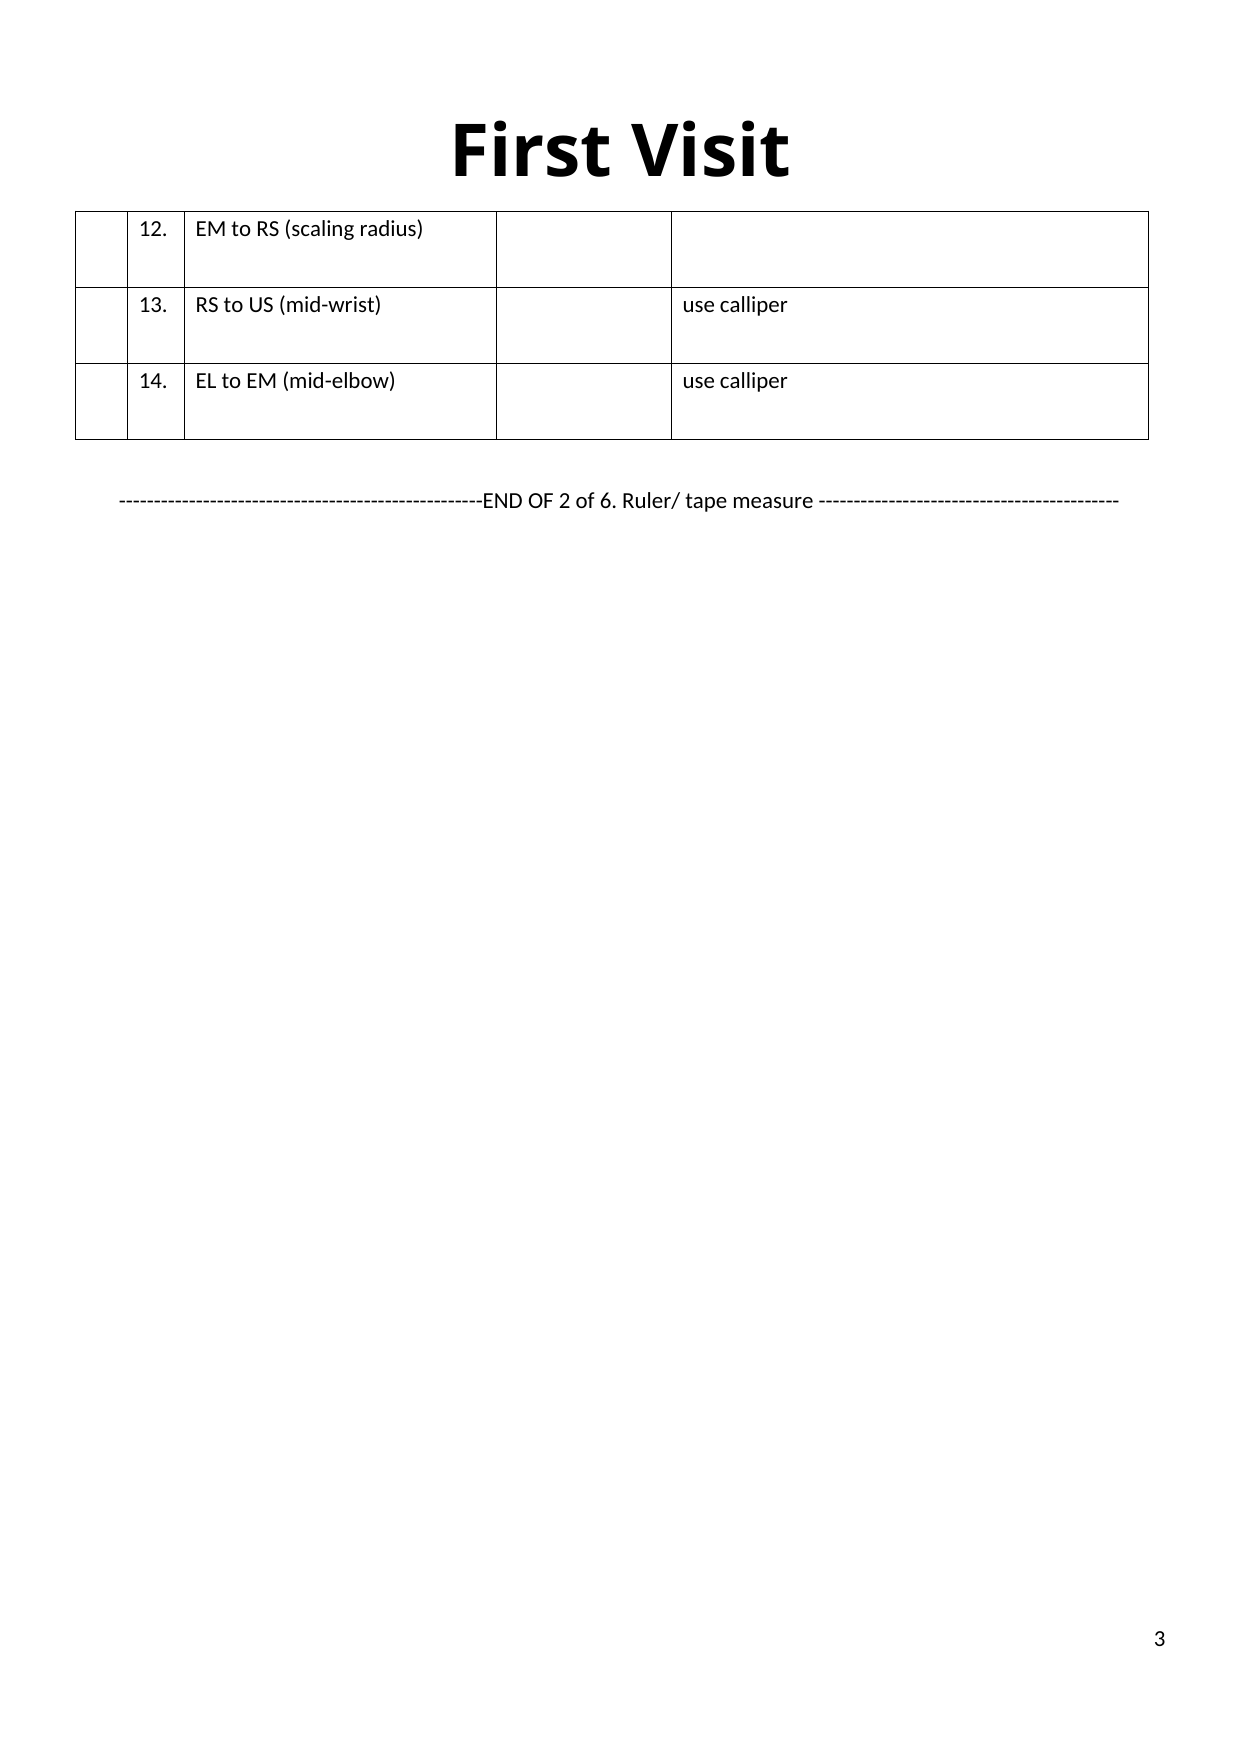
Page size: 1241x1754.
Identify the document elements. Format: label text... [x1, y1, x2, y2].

table_cell [76, 212, 127, 287]
table_cell [128, 364, 184, 439]
table_cell [128, 212, 184, 287]
table_cell [497, 364, 671, 439]
table_cell [76, 364, 127, 439]
table_cell EM to RS (scaling radius) [185, 212, 496, 287]
table_cell [76, 288, 127, 363]
table_cell use calliper [672, 288, 1148, 363]
table_cell [497, 212, 671, 287]
table_cell [128, 288, 184, 363]
table_cell EL to EM (mid-elbow) [185, 364, 496, 439]
table_cell [672, 212, 1148, 287]
text ----------------------------------------------------END OF 2 of 6. Ruler/ tape measure ------------------------------------------- [75, 483, 1165, 515]
table_cell RS to US (mid-wrist) [185, 288, 496, 363]
table_cell use calliper [672, 364, 1148, 439]
table_cell [497, 288, 671, 363]
